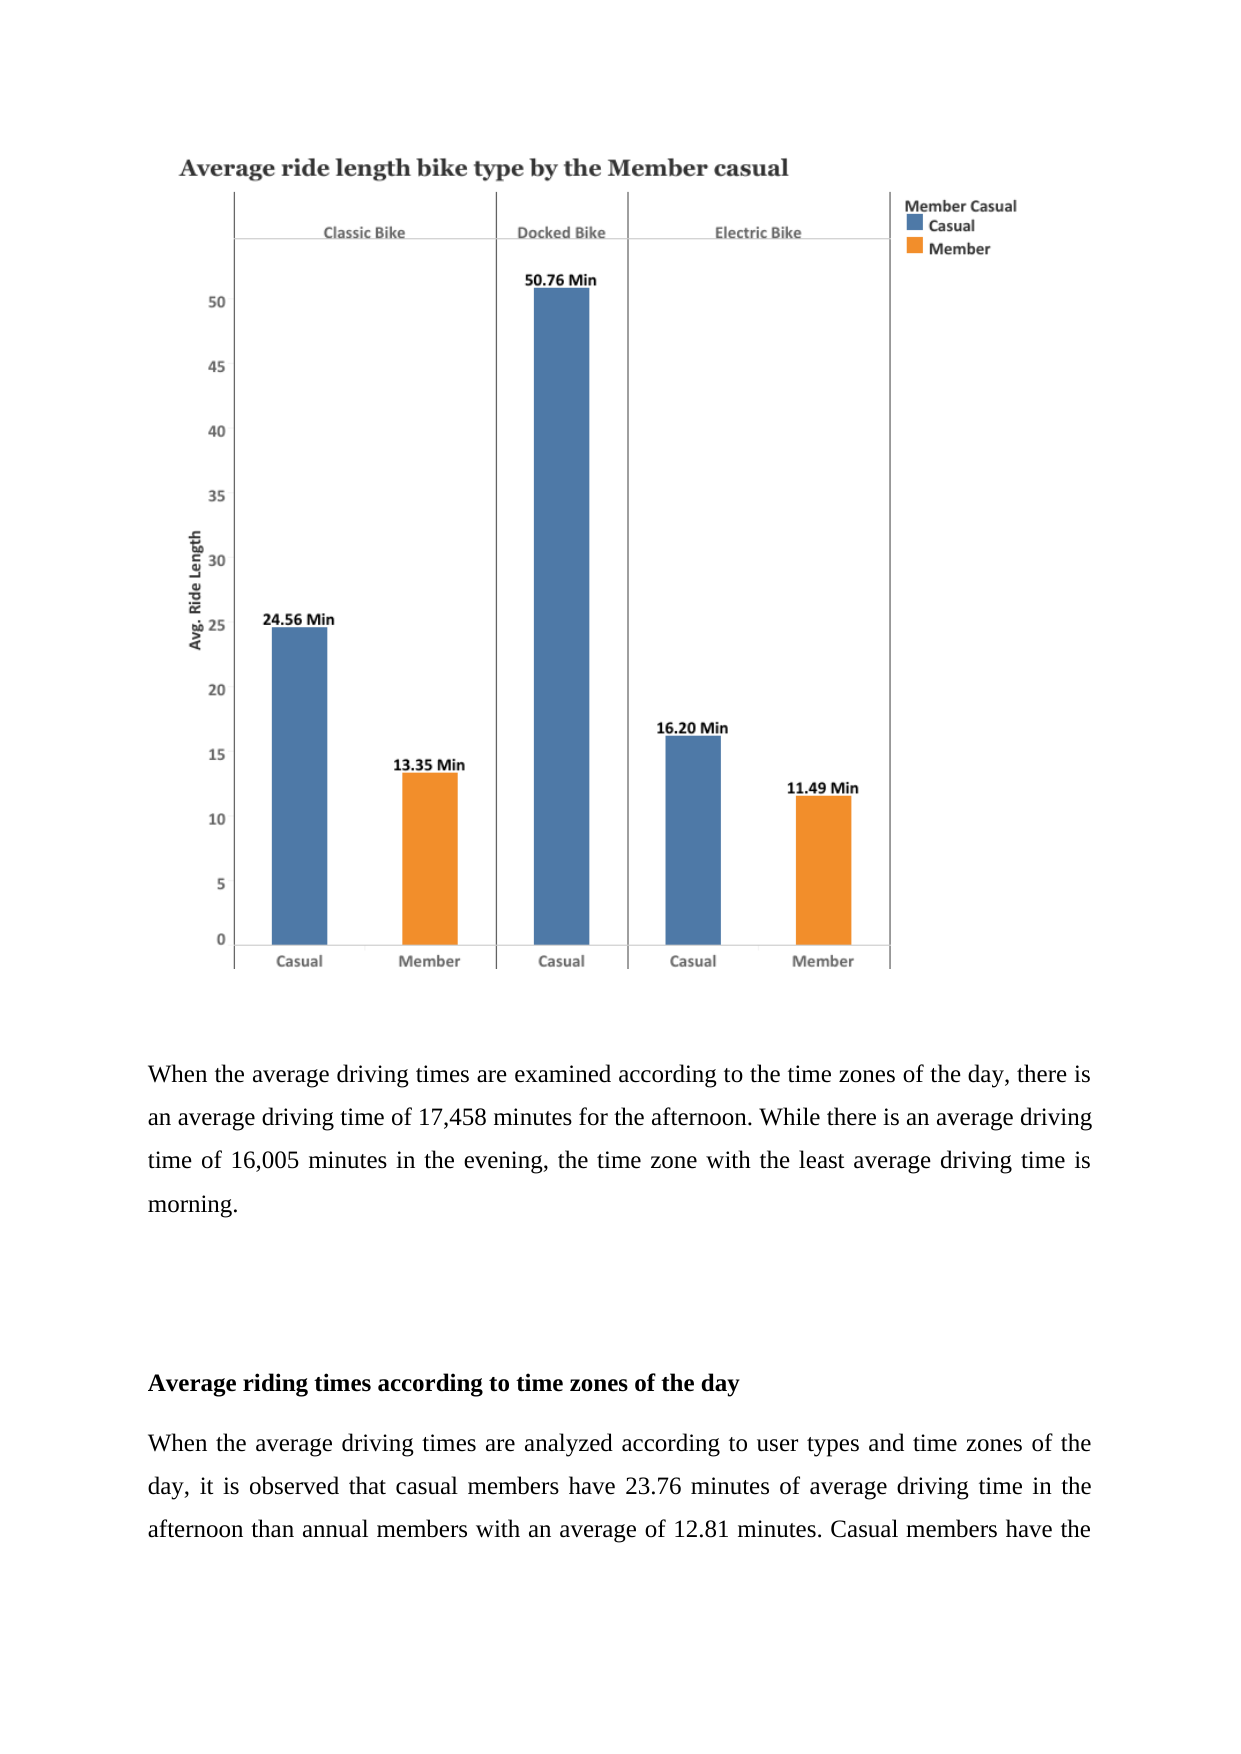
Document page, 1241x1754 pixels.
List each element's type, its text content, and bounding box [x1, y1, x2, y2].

text Average riding times according to time zones of the day [148, 1368, 1093, 1397]
picture [175, 147, 1065, 969]
text When the average driving times are examined according to the time zones of the day, there is an average driving time of 17,458 minutes for the afternoon. While there is an average driving time of 16,005 minutes in the evening, the time zone with the least average driving time is morning. [148, 1059, 1093, 1217]
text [148, 1428, 1093, 1543]
